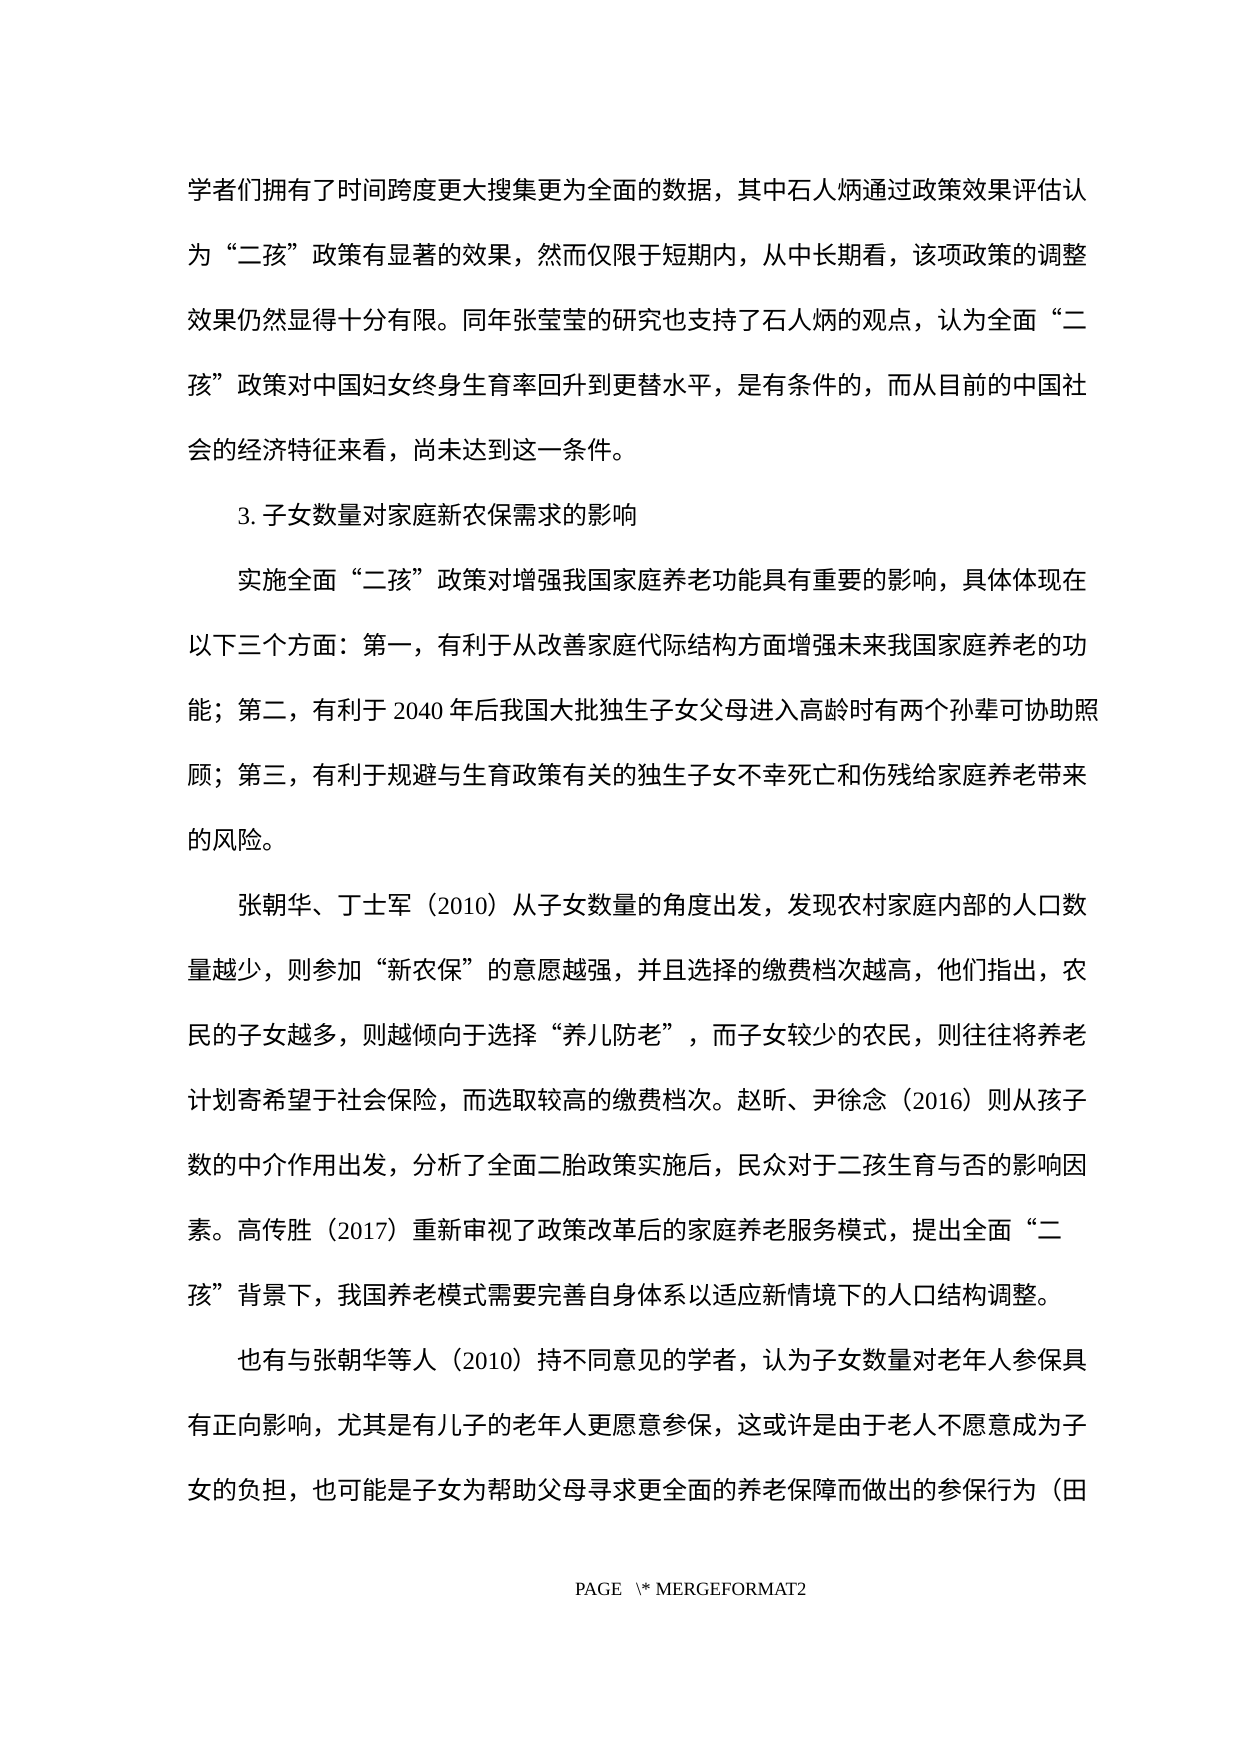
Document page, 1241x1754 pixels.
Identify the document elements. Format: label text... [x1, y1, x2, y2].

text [187, 156, 1106, 481]
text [187, 1326, 1106, 1521]
text 张朝华、丁士军（2010）从子女数量的角度出发，发现农村家庭内部的人口数量越少，则参加“新农保”的意愿越强，并且选择的缴费档次越高，他们指出，农民的子女越多，则越倾向于选择“养儿防老”，而子女较少的农民，则往往将养老计划寄希望于社会保险，而选取较高的缴费档次。赵昕、尹徐念（2016）则从孩子数的中介作用出发，分析了全面二胎政策实施后，民众对于二孩生育与否的影响因素。高传胜（2017）重新审视了政策改革后的家庭养老服务模式，提出全面“二孩”背景下，我国养老模式需要完善自身体系以适应新情境下的人口结构调整。 [187, 871, 1106, 1326]
text 实施全面“二孩”政策对增强我国家庭养老功能具有重要的影响，具体体现在以下三个方面：第一，有利于从改善家庭代际结构方面增强未来我国家庭养老的功能；第二，有利于 2040 年后我国大批独生子女父母进入高龄时有两个孙辈可协助照顾；第三，有利于规避与生育政策有关的独生子女不幸死亡和伤残给家庭养老带来的风险。 [187, 546, 1106, 871]
text 3. 子女数量对家庭新农保需求的影响 [187, 481, 1106, 546]
